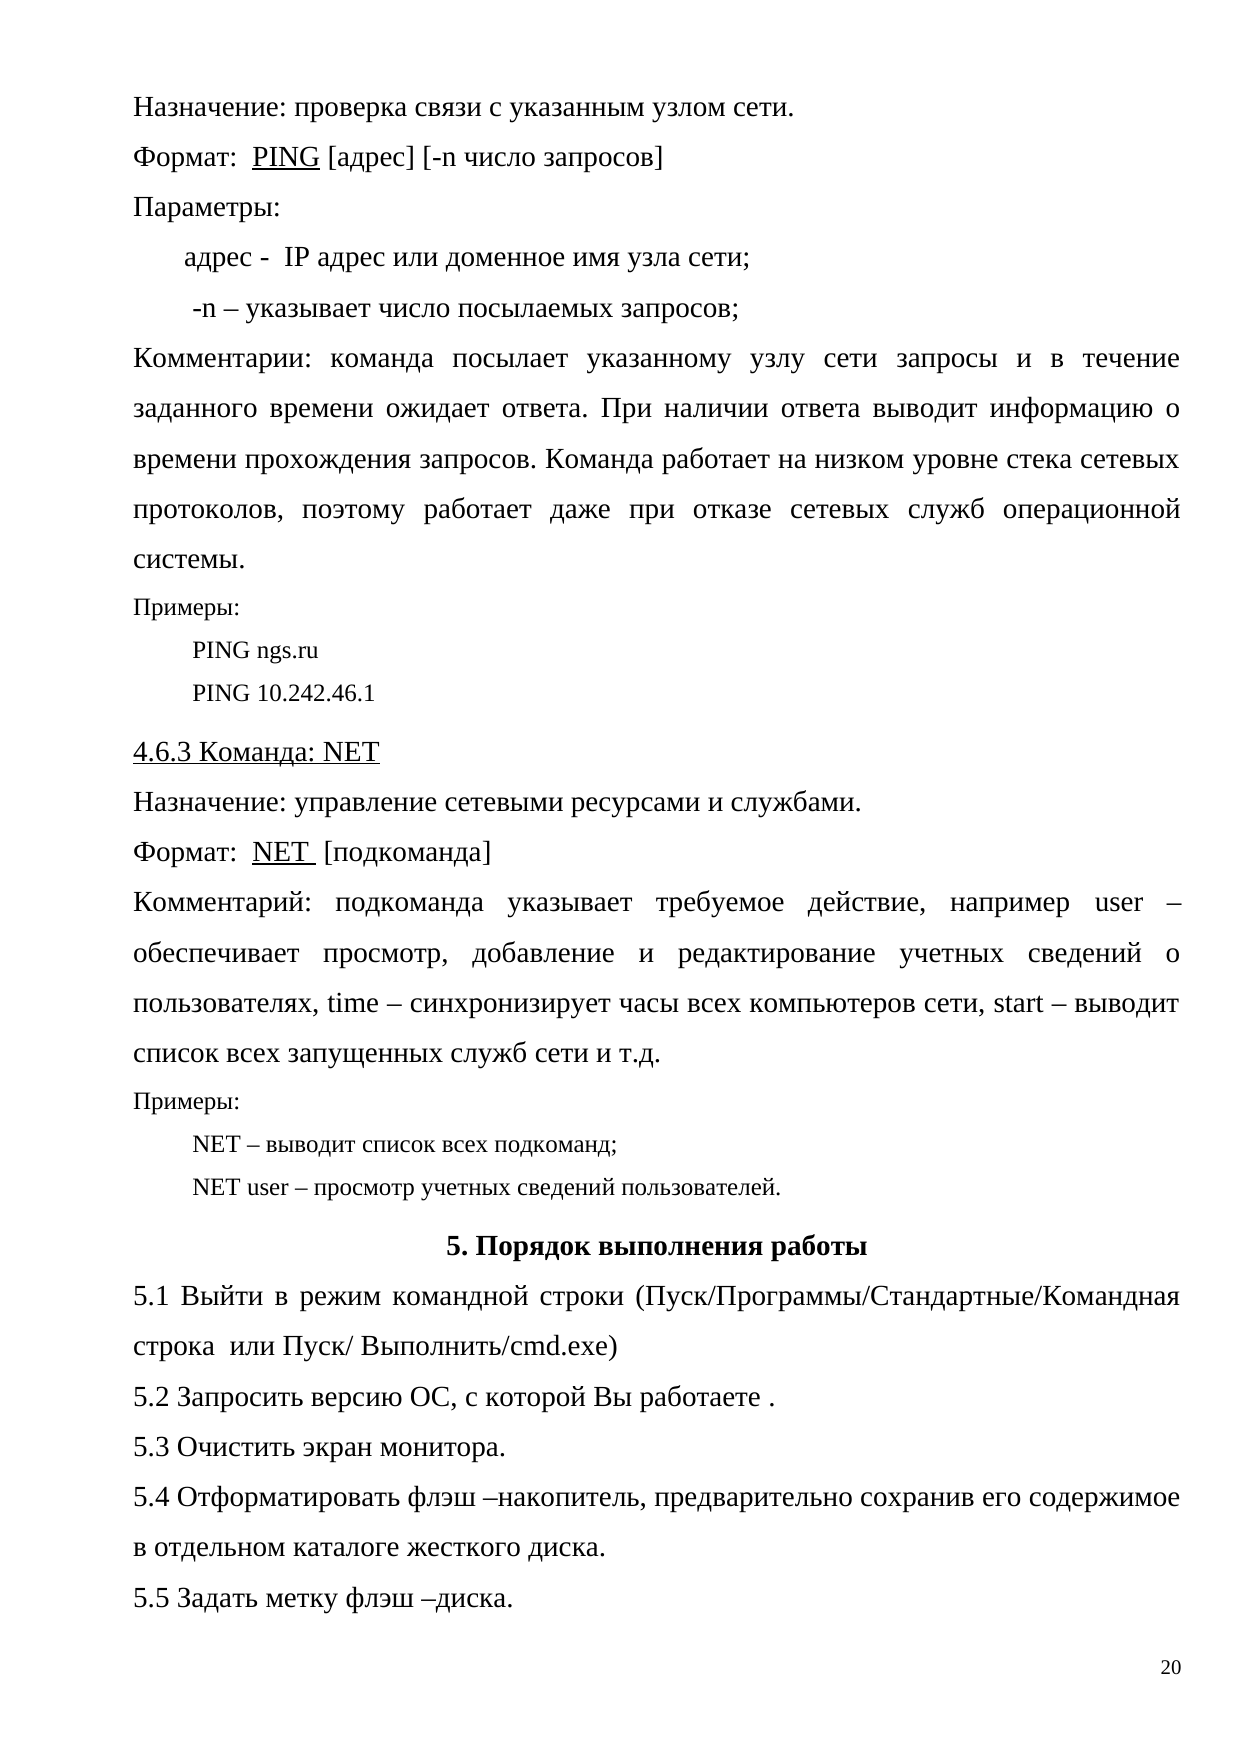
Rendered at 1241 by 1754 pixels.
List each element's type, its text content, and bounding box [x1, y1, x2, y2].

text NET user – просмотр учетных сведений пользователей. [133, 1172, 1181, 1201]
text Назначение: проверка связи с указанным узлом сети. [133, 89, 1181, 122]
text Примеры: [133, 1086, 1181, 1114]
text -n – указывает число посылаемых запросов; [133, 290, 1181, 323]
text PING 10.242.46.1 [133, 678, 1181, 707]
text 5.1 Выйти в режим командной строки (Пуск/Программы/Стандартные/Командная строка или Пуск/ Выполнить/cmd.exe) [133, 1278, 1181, 1362]
text 5.5 Задать метку флэш –диска. [133, 1580, 1181, 1613]
text Формат: NET [подкоманда] [133, 834, 1181, 868]
subtitle Параметры: [133, 189, 1181, 223]
subtitle PING ngs.ru [133, 635, 1181, 664]
text Комментарии: команда посылает указанному узлу сети запросы и в течение заданного времени ожидает ответа. При наличии ответа выводит информацию о времени прохождения запросов. Команда работает на низком уровне стека сетевых протоколов, поэтому работает даже при отказе сетевых служб операционной системы. [133, 340, 1181, 575]
text 5.4 Отформатировать флэш –накопитель, предварительно сохранив его содержимое в отдельном каталоге жесткого диска. [133, 1479, 1181, 1563]
subtitle Комментарий: подкоманда указывает требуемое действие, например user – обеспечивает просмотр, добавление и редактирование учетных сведений о пользователях, time – синхронизирует часы всех компьютеров сети, start – выводит список всех запущенных служб сети и т.д. [133, 884, 1181, 1069]
text 5. Порядок выполнения работы [133, 1228, 1181, 1261]
text Примеры: [133, 592, 1181, 621]
text 4.6.3 Команда: NET [133, 734, 1181, 767]
text Назначение: управление сетевыми ресурсами и службами. [133, 784, 1181, 817]
text 5.2 Запросить версию ОС, с которой Вы работаете . [133, 1379, 1181, 1412]
text Формат: PING [адрес] [-n число запросов] [133, 139, 1181, 172]
subtitle адрес - IP адрес или доменное имя узла сети; [133, 239, 1181, 273]
text NET – выводит список всех подкоманд; [133, 1129, 1181, 1158]
text 5.3 Очистить экран монитора. [133, 1429, 1181, 1462]
